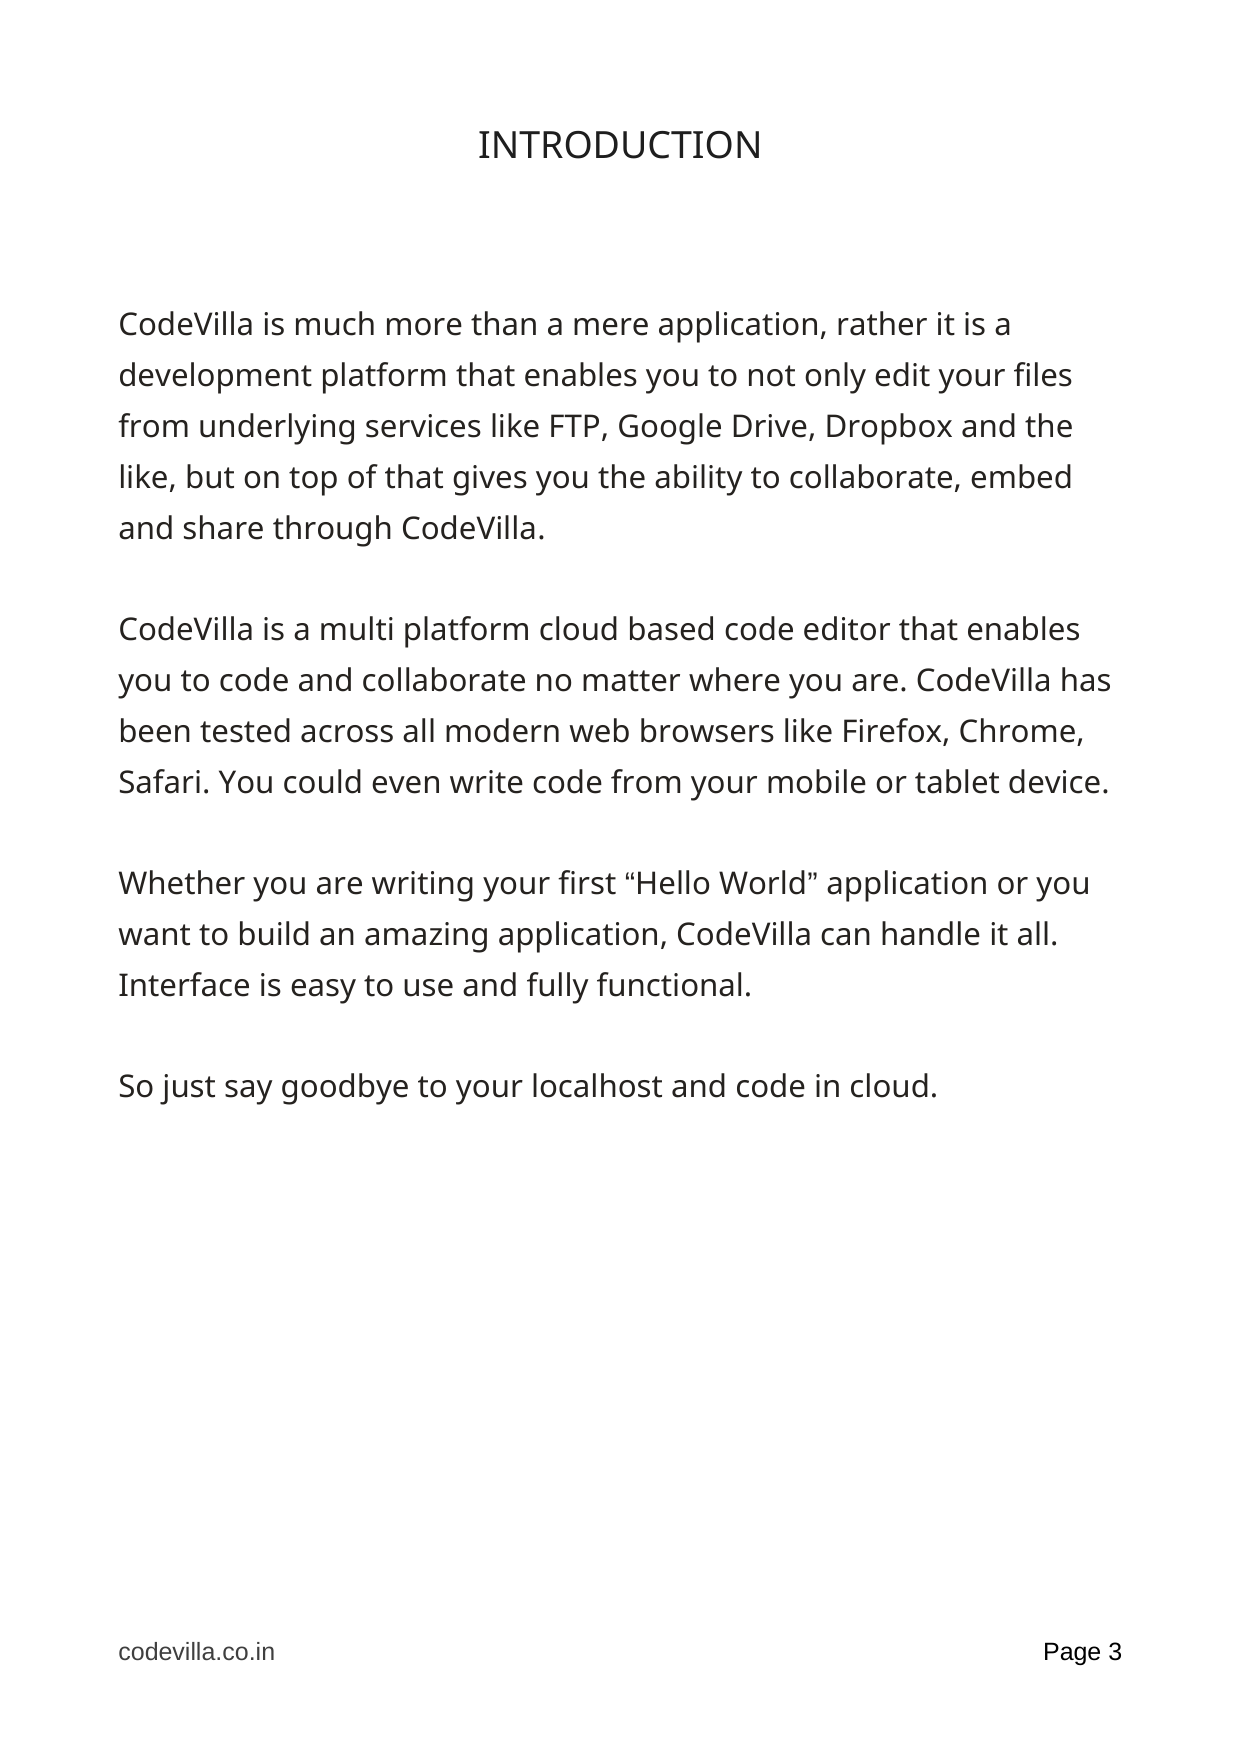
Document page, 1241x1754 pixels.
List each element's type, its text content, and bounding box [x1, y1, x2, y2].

text Whether you are writing your first “Hello World” application or you want to build an amazing application, CodeVilla can handle it all. Interface is easy to use and fully functional. [118, 861, 1122, 1006]
text INTRODUCTION [118, 118, 1122, 169]
text CodeVilla is a multi platform cloud based code editor that enables you to code and collaborate no matter where you are. CodeVilla has been tested across all modern web browsers like Firefox, Chrome, Safari. You could even write code from your mobile or tablet device. [118, 607, 1122, 803]
text So just say goodbye to your localhost and code in cloud. [118, 1064, 1122, 1107]
text CodeVilla is much more than a mere application, rather it is a development platform that enables you to not only edit your files from underlying services like FTP, Google Drive, Dropbox and the like, but on top of that gives you the ability to collaborate, embed and share through CodeVilla. [118, 302, 1122, 549]
